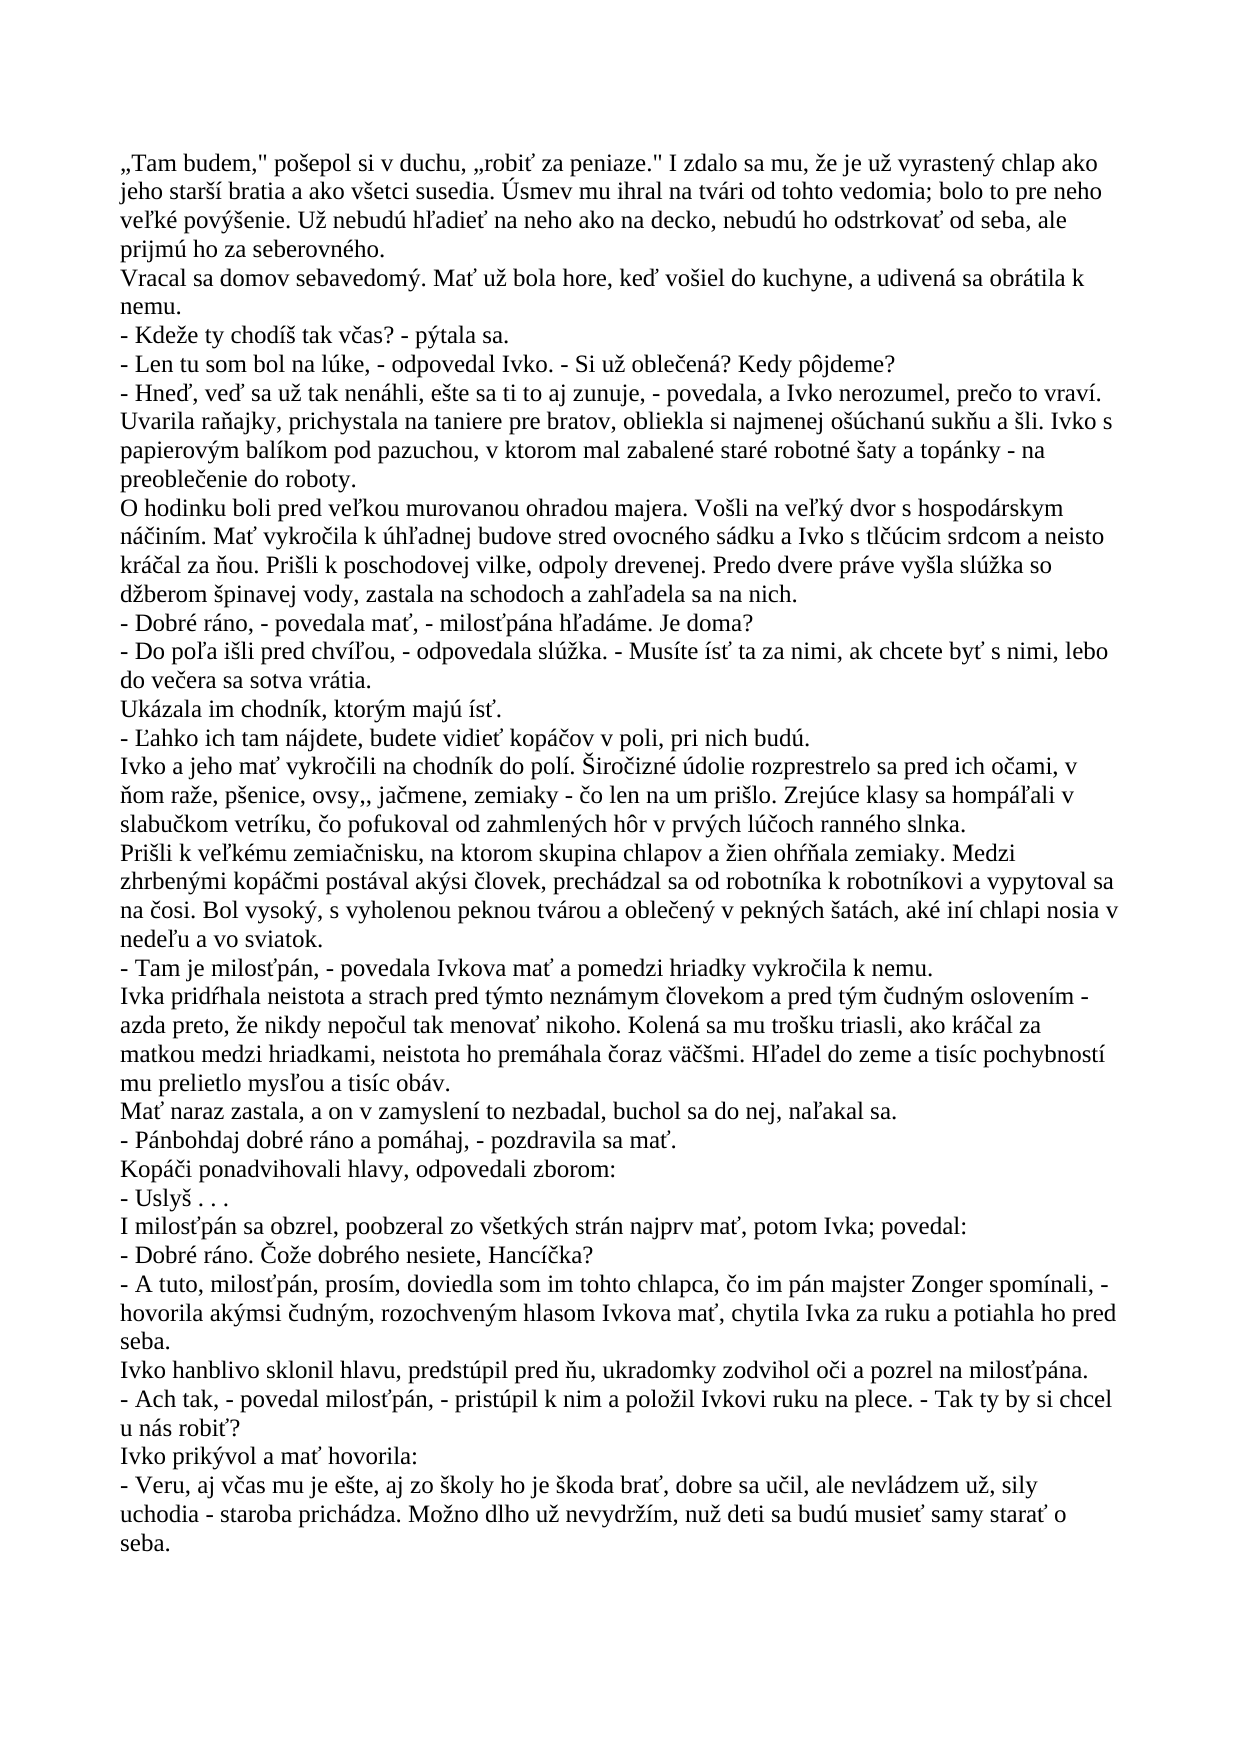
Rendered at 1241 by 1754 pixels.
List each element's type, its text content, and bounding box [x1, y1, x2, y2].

text - Do poľa išli pred chvíľou, - odpovedala slúžka. - Musíte ísť ta za nimi, ak chcete byť s nimi, lebo do večera sa sotva vrátia. [120, 636, 1120, 694]
text - Dobré ráno, - povedala mať, - milosťpána hľadáme. Je doma? [120, 608, 1120, 636]
text Ivka pridŕhala neistota a strach pred týmto neznámym človekom a pred tým čudným oslovením - azda preto, že nikdy nepočul tak menovať nikoho. Kolená sa mu trošku triasli, ako kráčal za matkou medzi hriadkami, neistota ho premáhala čoraz väčšmi. Hľadel do zeme a tisíc pochybností mu prelietlo mysľou a tisíc obáv. [120, 981, 1120, 1096]
text Mať naraz zastala, a on v zamyslení to nezbadal, buchol sa do nej, naľakal sa. [120, 1096, 1120, 1125]
text Vracal sa domov sebavedomý. Mať už bola hore, keď vošiel do kuchyne, a udivená sa obrátila k nemu. [120, 263, 1120, 320]
text - Len tu som bol na lúke, - odpovedal Ivko. - Si už oblečená? Kedy pôjdeme? [120, 349, 1120, 378]
text - Veru, aj včas mu je ešte, aj zo školy ho je škoda brať, dobre sa učil, ale nevládzem už, sily uchodia - staroba prichádza. Možno dlho už nevydržím, nuž deti sa budú musieť samy starať o seba. [120, 1470, 1120, 1556]
text - Pánbohdaj dobré ráno a pomáhaj, - pozdravila sa mať. [120, 1125, 1120, 1154]
text - Kdeže ty chodíš tak včas? - pýtala sa. [120, 320, 1120, 349]
text Ivko a jeho mať vykročili na chodník do polí. Širočizné údolie rozprestrelo sa pred ich očami, v ňom raže, pšenice, ovsy,, jačmene, zemiaky - čo len na um prišlo. Zrejúce klasy sa hompáľali v slabučkom vetríku, čo pofukoval od zahmlených hôr v prvých lúčoch ranného slnka. [120, 751, 1120, 838]
text - A tuto, milosťpán, prosím, doviedla som im tohto chlapca, čo im pán majster Zonger spomínali, - hovorila akýmsi čudným, rozochveným hlasom Ivkova mať, chytila Ivka za ruku a potiahla ho pred seba. [120, 1269, 1120, 1355]
text O hodinku boli pred veľkou murovanou ohradou majera. Vošli na veľký dvor s hospodárskym náčiním. Mať vykročila k úhľadnej budove stred ovocného sádku a Ivko s tlčúcim srdcom a neisto kráčal za ňou. Prišli k poschodovej vilke, odpoly drevenej. Predo dvere práve vyšla slúžka so džberom špinavej vody, zastala na schodoch a zahľadela sa na nich. [120, 493, 1120, 608]
text - Ľahko ich tam nájdete, budete vidieť kopáčov v poli, pri nich budú. [120, 723, 1120, 751]
text - Ach tak, - povedal milosťpán, - pristúpil k nim a položil Ivkovi ruku na plece. - Tak ty by si chcel u nás robiť? [120, 1384, 1120, 1441]
text - Hneď, veď sa už tak nenáhli, ešte sa ti to aj zunuje, - povedala, a Ivko nerozumel, prečo to vraví. [120, 378, 1120, 406]
text Ivko prikývol a mať hovorila: [120, 1441, 1120, 1470]
text Ukázala im chodník, ktorým majú ísť. [120, 694, 1120, 723]
text Uvarila raňajky, prichystala na taniere pre bratov, obliekla si najmenej ošúchanú sukňu a šli. Ivko s papierovým balíkom pod pazuchou, v ktorom mal zabalené staré robotné šaty a topánky - na preoblečenie do roboty. [120, 406, 1120, 493]
text Prišli k veľkému zemiačnisku, na ktorom skupina chlapov a žien ohŕňala zemiaky. Medzi zhrbenými kopáčmi postával akýsi človek, prechádzal sa od robotníka k robotníkovi a vypytoval sa na čosi. Bol vysoký, s vyholenou peknou tvárou a oblečený v pekných šatách, aké iní chlapi nosia v nedeľu a vo sviatok. [120, 838, 1120, 953]
text I milosťpán sa obzrel, poobzeral zo všetkých strán najprv mať, potom Ivka; povedal: [120, 1211, 1120, 1240]
text Ivko hanblivo sklonil hlavu, predstúpil pred ňu, ukradomky zodvihol oči a pozrel na milosťpána. [120, 1355, 1120, 1384]
text „Tam budem," pošepol si v duchu, „robiť za peniaze." I zdalo sa mu, že je už vyrastený chlap ako jeho starší bratia a ako všetci susedia. Úsmev mu ihral na tvári od tohto vedomia; bolo to pre neho veľké povýšenie. Už nebudú hľadieť na neho ako na decko, nebudú ho odstrkovať od seba, ale prijmú ho za seberovného. [120, 148, 1120, 263]
text - Dobré ráno. Čože dobrého nesiete, Hancíčka? [120, 1240, 1120, 1269]
text - Tam je milosťpán, - povedala Ivkova mať a pomedzi hriadky vykročila k nemu. [120, 953, 1120, 981]
text Kopáči ponadvihovali hlavy, odpovedali zborom: [120, 1154, 1120, 1183]
text - Uslyš . . . [120, 1183, 1120, 1211]
